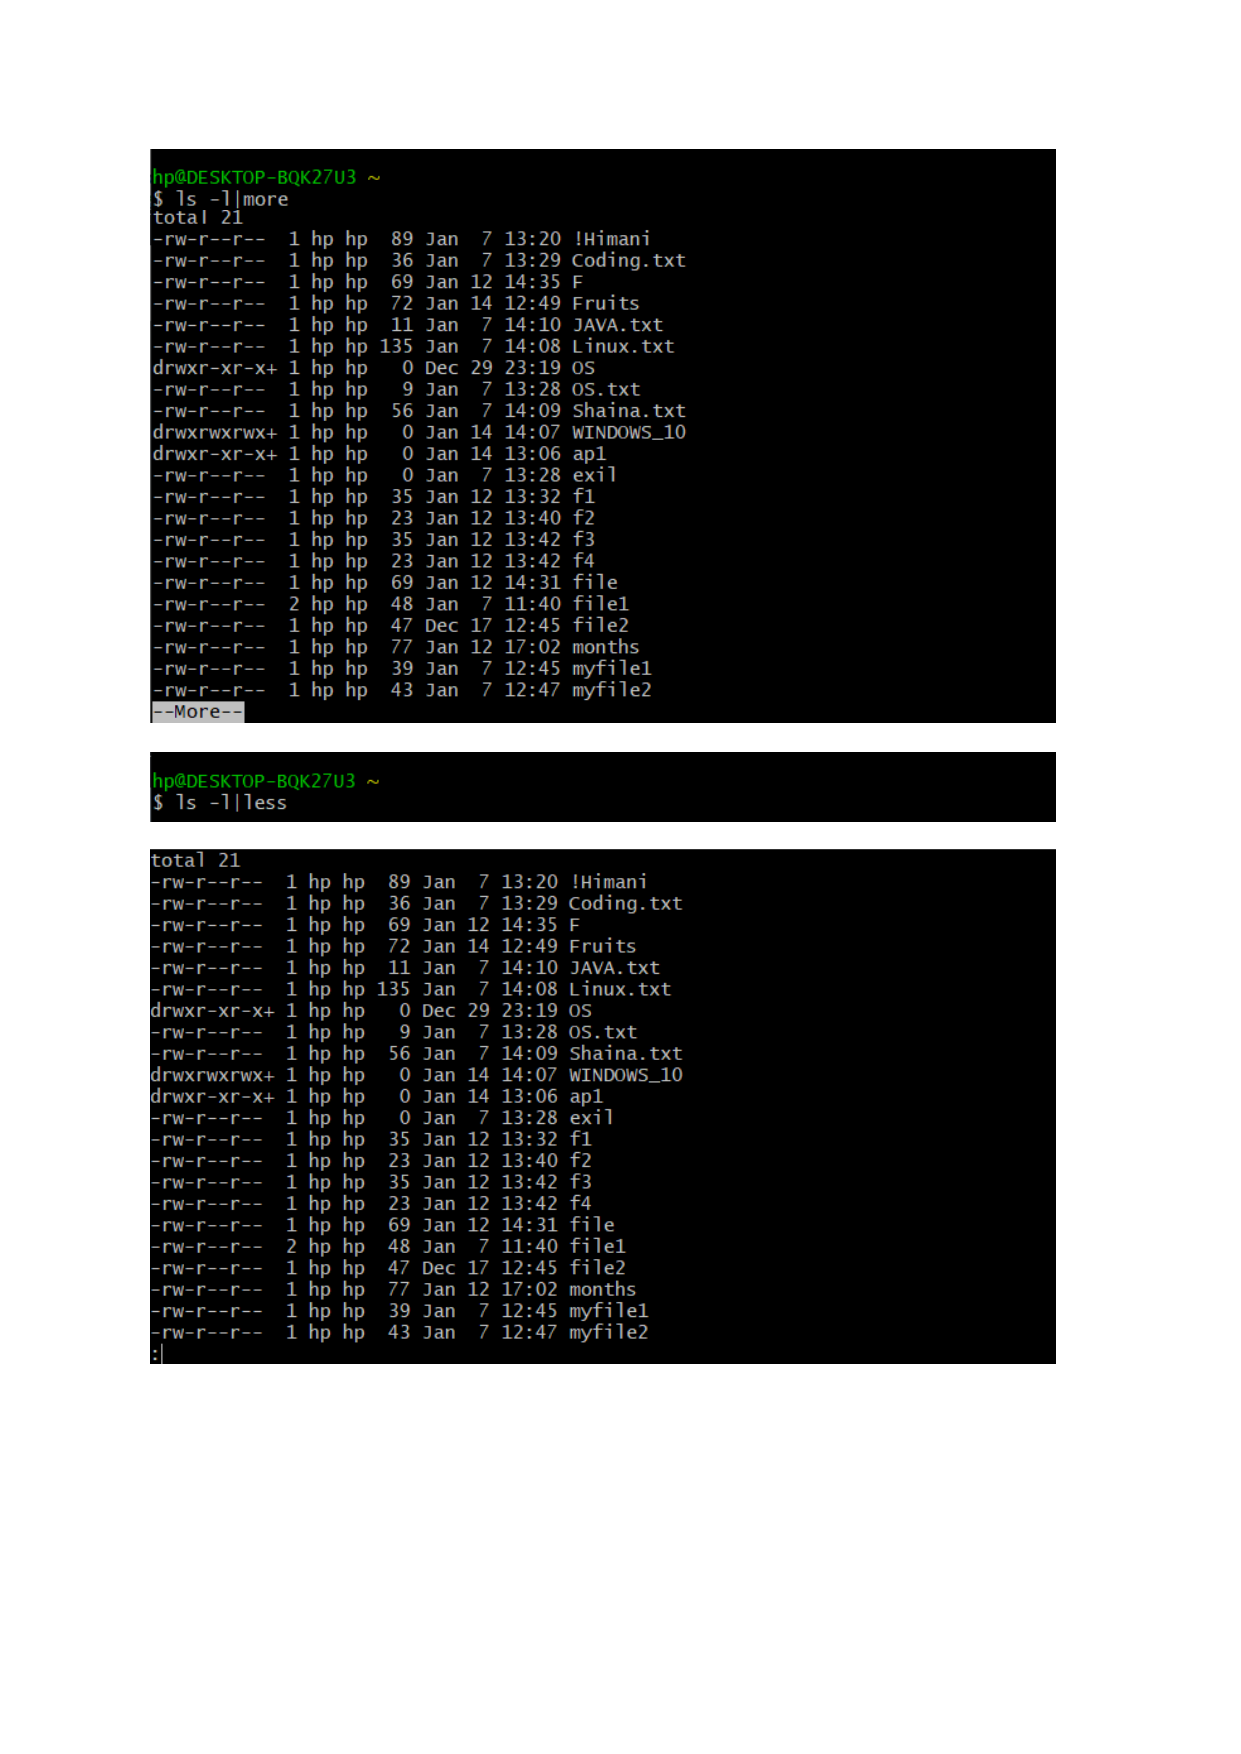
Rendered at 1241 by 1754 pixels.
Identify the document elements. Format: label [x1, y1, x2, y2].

picture [150, 752, 1056, 822]
picture [150, 848, 1056, 1364]
picture [150, 149, 1056, 723]
